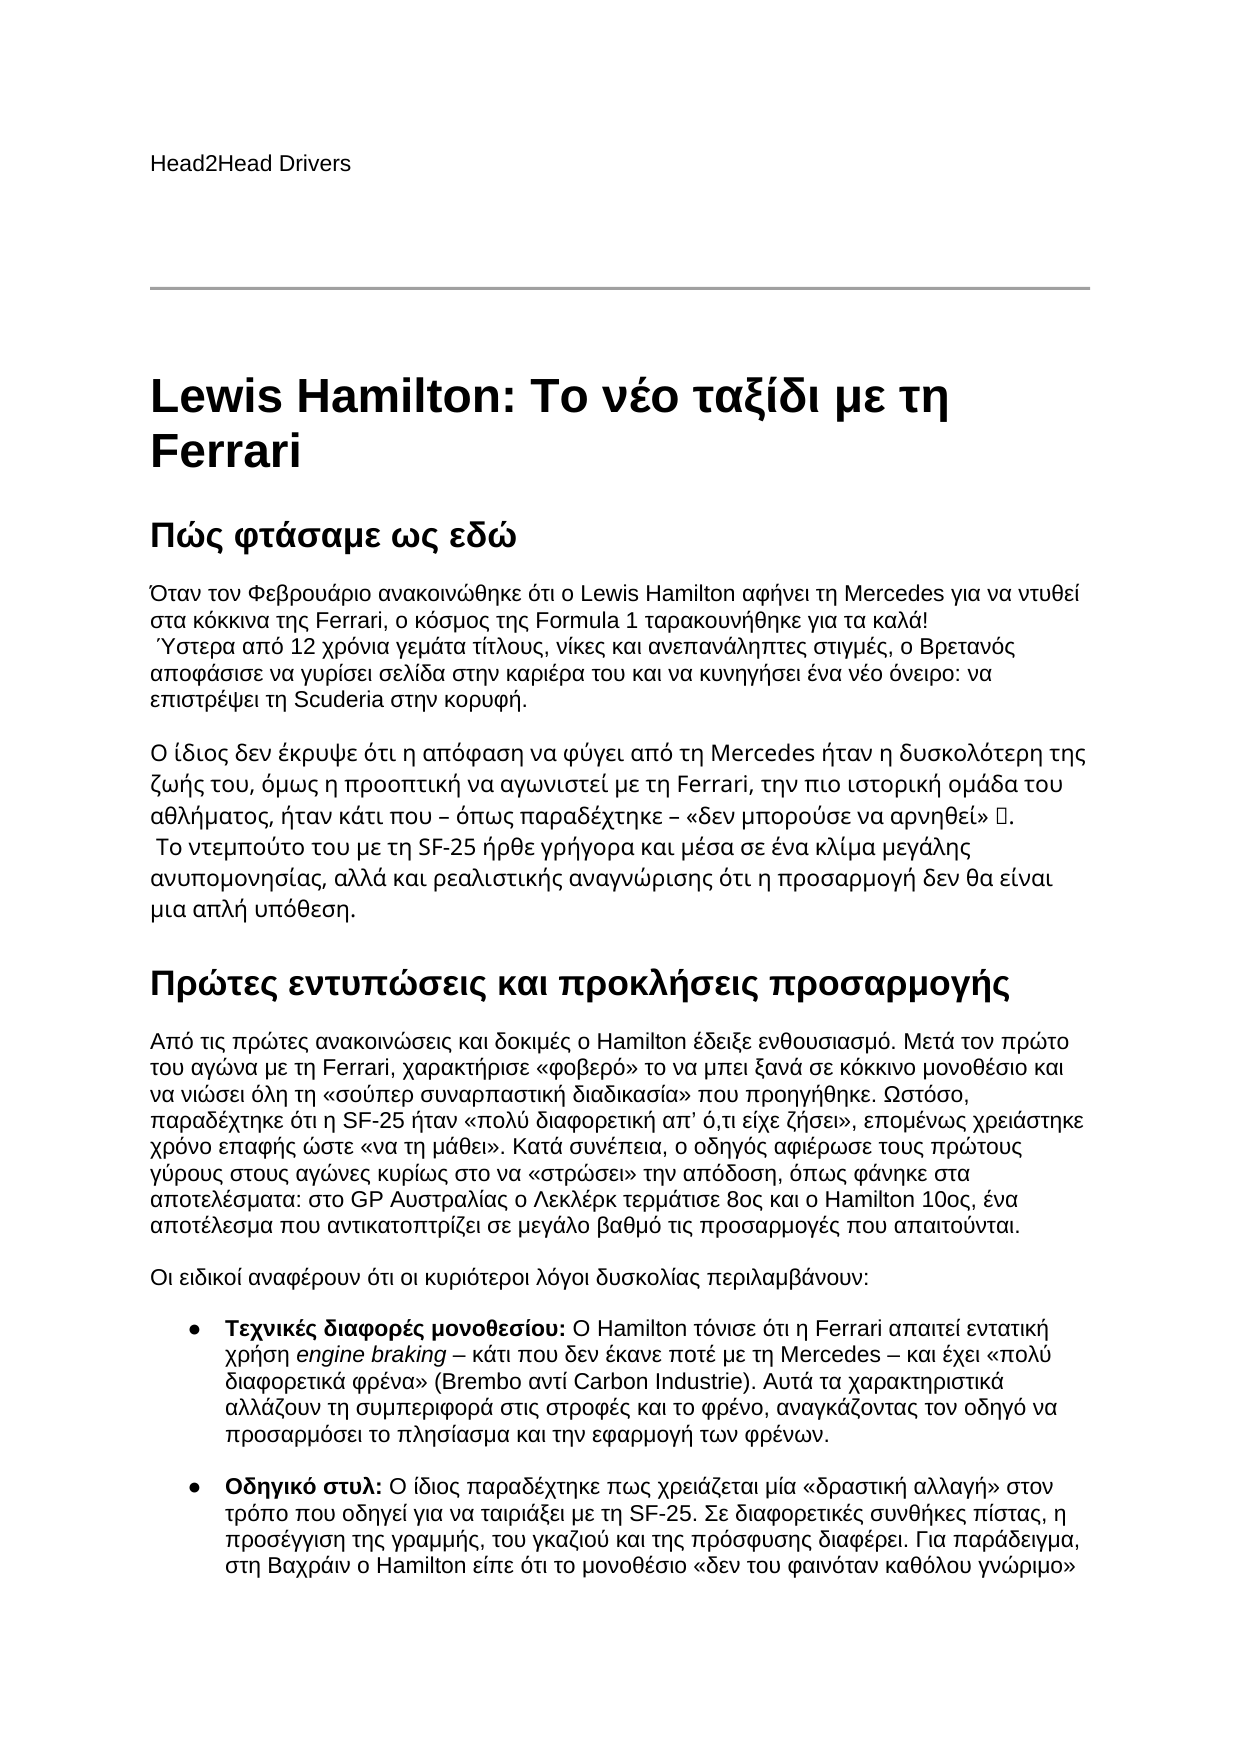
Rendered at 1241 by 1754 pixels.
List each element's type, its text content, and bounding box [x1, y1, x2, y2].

text Οι ειδικοί αναφέρουν ότι οι κυριότεροι λόγοι δυσκολίας περιλαμβάνουν: [150, 1264, 1090, 1290]
text Head2Head Drivers [150, 150, 1090, 176]
subtitle Πρώτες εντυπώσεις και προκλήσεις προσαρμογής [150, 962, 1090, 1003]
text Ο ίδιος δεν έκρυψε ότι η απόφαση να φύγει από τη Mercedes ήταν η δυσκολότερη της ζωής του, όμως η προοπτική να αγωνιστεί με τη Ferrari, την πιο ιστορική ομάδα του αθλήματος, ήταν κάτι που – όπως παραδέχτηκε – «δεν μπορούσε να αρνηθεί» ✨. Το ντεμπούτο του με τη SF-25 ήρθε γρήγορα και μέσα σε ένα κλίμα μεγάλης ανυπομονησίας, αλλά και ρεαλιστικής αναγνώρισης ότι η προσαρμογή δεν θα είναι μια απλή υπόθεση. [150, 737, 1090, 925]
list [187, 1473, 1090, 1579]
subtitle Πώς φτάσαμε ως εδώ [150, 515, 1090, 555]
subtitle Lewis Hamilton: Το νέο ταξίδι με τη Ferrari [150, 367, 1090, 477]
list Τεχνικές διαφορές μονοθεσίου: Ο Hamilton τόνισε ότι η Ferrari απαιτεί εντατική χρήση engine braking – κάτι που δεν έκανε ποτέ με τη Mercedes – και έχει «πολύ διαφορετικά φρένα» (Brembo αντί Carbon Industrie). Αυτά τα χαρακτηριστικά αλλάζουν τη συμπεριφορά στις στροφές και το φρένο, αναγκάζοντας τον οδηγό να προσαρμόσει το πλησίασμα και την εφαρμογή των φρένων. [187, 1315, 1090, 1473]
text Από τις πρώτες ανακοινώσεις και δοκιμές ο Hamilton έδειξε ενθουσιασμό. Μετά τον πρώτο του αγώνα με τη Ferrari, χαρακτήρισε «φοβερό» το να μπει ξανά σε κόκκινο μονοθέσιο και να νιώσει όλη τη «σούπερ συναρπαστική διαδικασία» που προηγήθηκε. Ωστόσο, παραδέχτηκε ότι η SF-25 ήταν «πολύ διαφορετική απ’ ό,τι είχε ζήσει», επομένως χρειάστηκε χρόνο επαφής ώστε «να τη μάθει». Κατά συνέπεια, ο οδηγός αφιέρωσε τους πρώτους γύρους στους αγώνες κυρίως στο να «στρώσει» την απόδοση, όπως φάνηκε στα αποτελέσματα: στο GP Αυστραλίας ο Λεκλέρκ τερμάτισε 8ος και ο Hamilton 10ος, ένα αποτέλεσμα που αντικατοπτρίζει σε μεγάλο βαθμό τις προσαρμογές που απαιτούνται. [150, 1028, 1090, 1239]
text Όταν τον Φεβρουάριο ανακοινώθηκε ότι ο Lewis Hamilton αφήνει τη Mercedes για να ντυθεί στα κόκκινα της Ferrari, ο κόσμος της Formula 1 ταρακουνήθηκε για τα καλά! Ύστερα από 12 χρόνια γεμάτα τίτλους, νίκες και ανεπανάληπτες στιγμές, ο Βρετανός αποφάσισε να γυρίσει σελίδα στην καριέρα του και να κυνηγήσει ένα νέο όνειρο: να επιστρέψει τη Scuderia στην κορυφή. [150, 580, 1090, 712]
